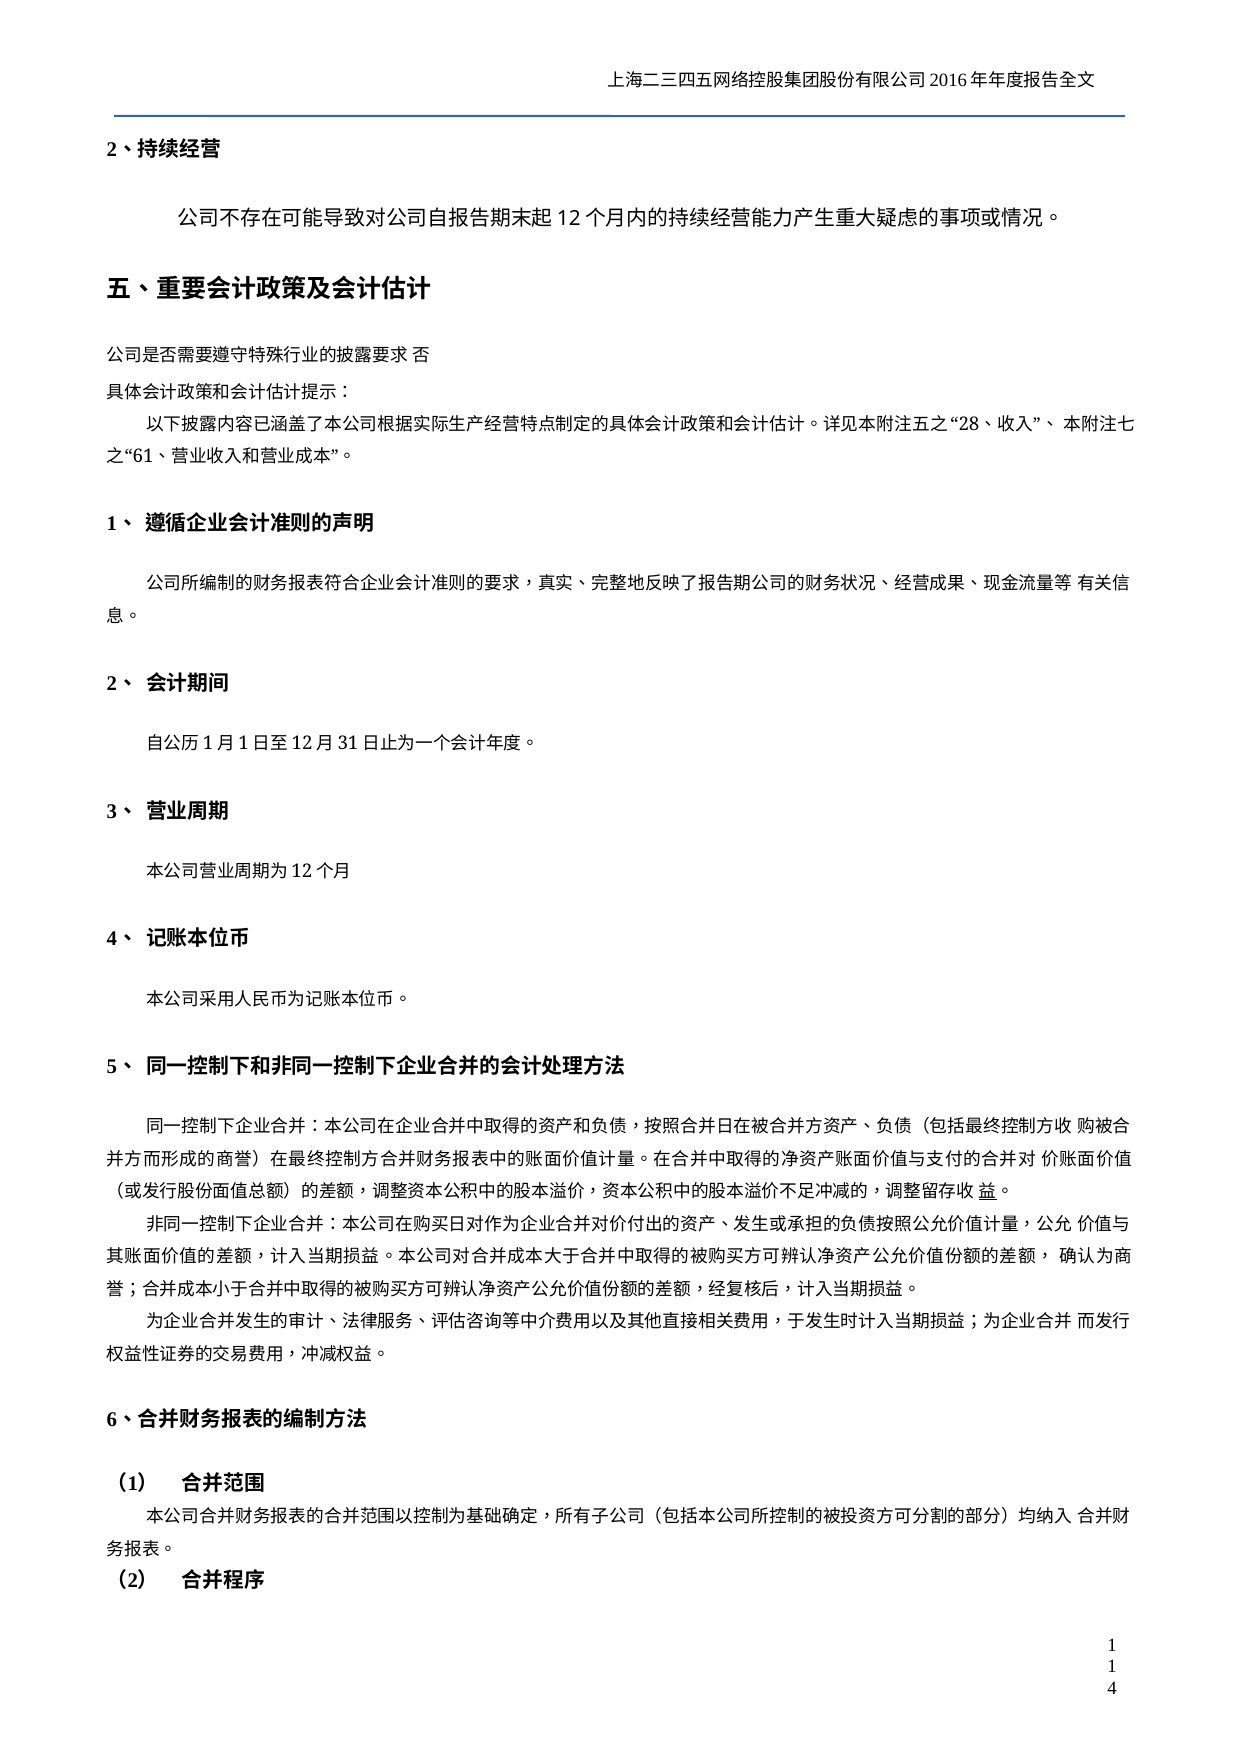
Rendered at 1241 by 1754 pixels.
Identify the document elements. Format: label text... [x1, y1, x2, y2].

text 6、合并财务报表的编制方法 [106, 1400, 1135, 1433]
text 3、 营业周期 [106, 796, 1135, 824]
text （2） 合并程序 [106, 1562, 1135, 1594]
text 五、重要会计政策及会计估计 [106, 271, 1135, 305]
text 4、 记账本位币 [106, 923, 1135, 952]
text 具体会计政策和会计估计提示： [106, 369, 1135, 406]
text 2、 会计期间 [106, 668, 1135, 697]
text 5、 同一控制下和非同一控制下企业合并的会计处理方法 [106, 1051, 1135, 1079]
text 本公司营业周期为12个月 [106, 851, 1135, 884]
text 公司所编制的财务报表符合企业会计准则的要求，真实、完整地反映了报告期公司的财务状况、经营成果、现金流量等 有关信息。 [106, 564, 1135, 629]
text （1） 合并范围 [106, 1464, 1135, 1496]
text 非同一控制下企业合并：本公司在购买日对作为企业合并对价付出的资产、发生或承担的负债按照公允价值计量，公允 价值与其账面价值的差额，计入当期损益。本公司对合并成本大于合并中取得的被购买方可辨认净资产公允价值份额的差额， 确认为商誉；合并成本小于合并中取得的被购买方可辨认净资产公允价值份额的差额，经复核后，计入当期损益。 [106, 1204, 1135, 1302]
text 本公司合并财务报表的合并范围以控制为基础确定，所有子公司（包括本公司所控制的被投资方可分割的部分）均纳入 合并财务报表。 [106, 1496, 1135, 1562]
text 公司不存在可能导致对公司自报告期末起12个月内的持续经营能力产生重大疑虑的事项或情况。 [106, 203, 1135, 231]
text 2、持续经营 [106, 134, 1135, 163]
text 为企业合并发生的审计、法律服务、评估咨询等中介费用以及其他直接相关费用，于发生时计入当期损益；为企业合并 而发行权益性证券的交易费用，冲减权益。 [106, 1302, 1135, 1367]
text 同一控制下企业合并：本公司在企业合并中取得的资产和负债，按照合并日在被合并方资产、负债（包括最终控制方收 购被合并方而形成的商誉）在最终控制方合并财务报表中的账面价值计量。在合并中取得的净资产账面价值与支付的合并对 价账面价值（或发行股份面值总额）的差额，调整资本公积中的股本溢价，资本公积中的股本溢价不足冲减的，调整留存收 益。 [106, 1107, 1135, 1204]
text 自公历1月1日至12月31日止为一个会计年度。 [106, 724, 1135, 756]
text 本公司采用人民币为记账本位币。 [106, 979, 1135, 1012]
text 1、 遵循企业会计准则的声明 [106, 508, 1135, 537]
text 公司是否需要遵守特殊行业的披露要求 否 [106, 332, 1135, 369]
text 以下披露内容已涵盖了本公司根据实际生产经营特点制定的具体会计政策和会计估计。详见本附注五之“28、收入”、 本附注七之“61、营业收入和营业成本”。 [106, 406, 1135, 469]
